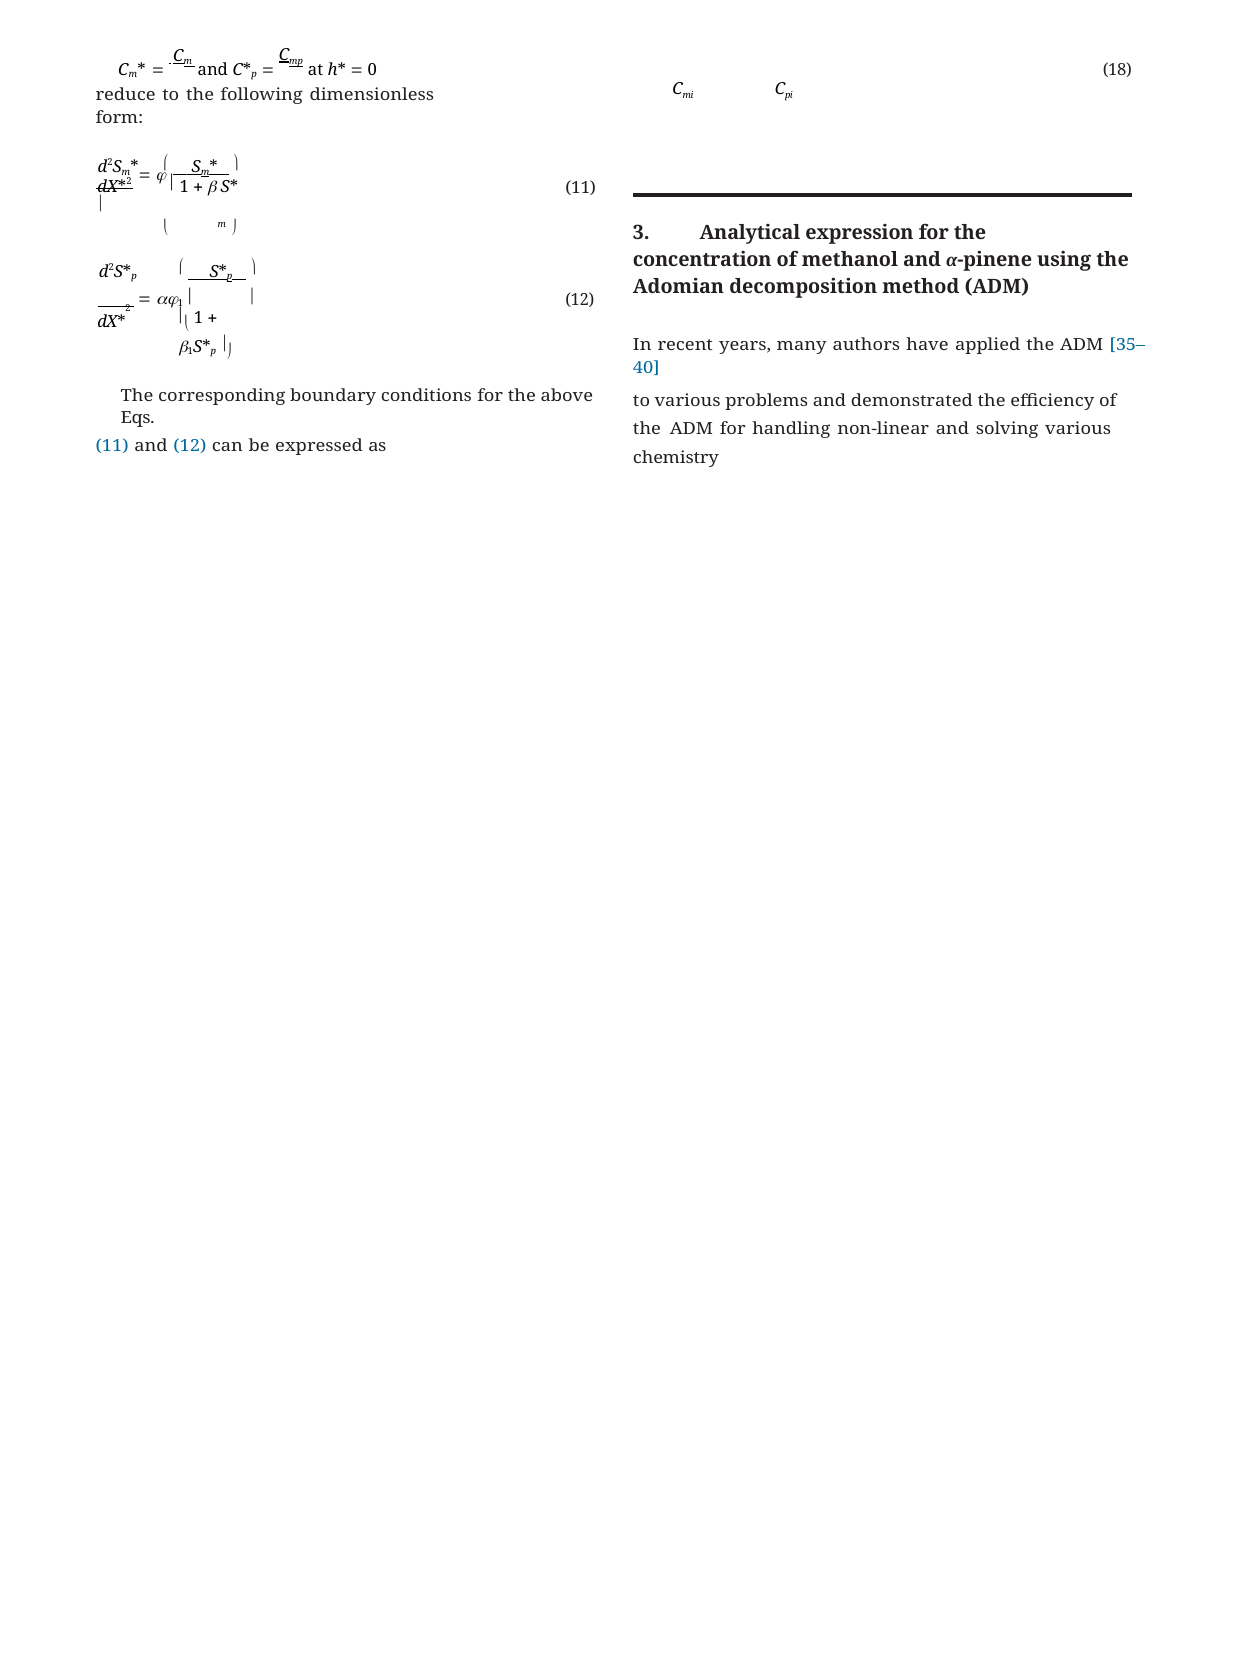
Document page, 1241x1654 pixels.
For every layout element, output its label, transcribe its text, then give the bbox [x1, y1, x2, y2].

text dX*2    1   S*  [97, 176, 241, 217]
text to various problems and demonstrated the efficiency of the ADM for handling non-linear and solving various chemistry [633, 388, 1133, 468]
text Cmi [672, 82, 698, 103]
text (11) and (12) can be expressed as [95, 434, 598, 456]
text (11) [565, 181, 1159, 196]
text Cpi [774, 82, 1159, 103]
text dX* [97, 310, 129, 332]
text d2Sm*  Sm*  [97, 162, 1159, 176]
text reduce to the following dimensionless form: [95, 82, 464, 128]
text d2S*p  S*p  [98, 266, 259, 281]
text The corresponding boundary conditions for the above Eqs. [120, 383, 598, 429]
text Cm*  Cm and C*p  Cmp at h*  0 (18) [118, 56, 594, 81]
picture [102, 439, 106, 449]
subtitle Analytical expression for the concentration of methanol and α-pinene using the Adomian decomposition method (ADM) [633, 218, 1129, 299]
text Cm*  Cm and C*p  Cmp at h*  0 (18) [633, 56, 1159, 81]
text In recent years, many authors have applied the ADM [35–40] [633, 333, 1159, 378]
picture [632, 362, 638, 370]
text  m  [163, 217, 259, 238]
text  1  1S*p  [178, 306, 259, 362]
